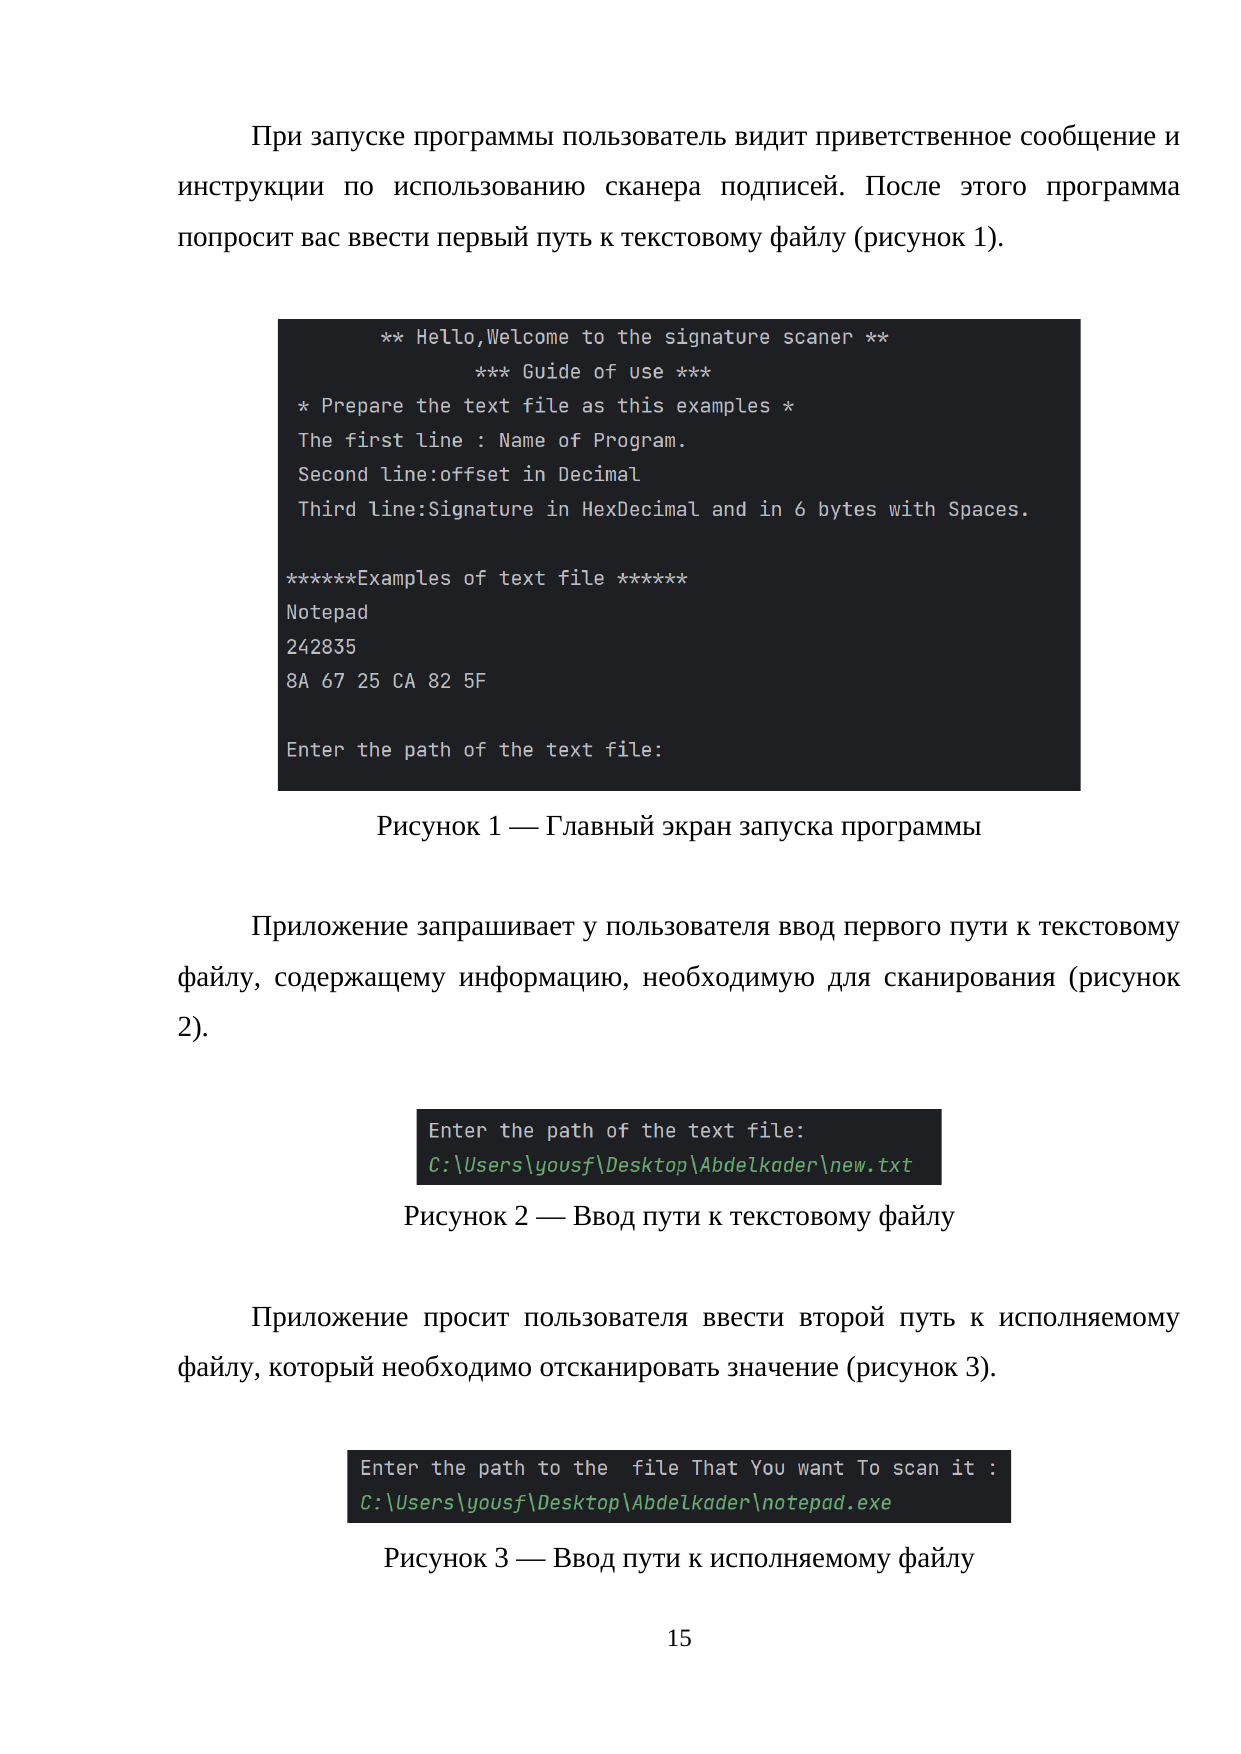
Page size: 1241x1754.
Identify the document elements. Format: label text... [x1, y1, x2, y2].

text Рисунок 2 — Ввод пути к текстовому файлу [177, 1198, 1181, 1232]
picture [277, 319, 1081, 791]
text Рисунок 3 — Ввод пути к исполняемому файлу [177, 1540, 1181, 1573]
picture [416, 1109, 942, 1185]
text При запуске программы пользователь видит приветственное сообщение и инструкции по использованию сканера подписей. После этого программа попросит вас ввести первый путь к текстовому файлу (рисунок 1). [177, 118, 1181, 252]
text Приложение просит пользователя ввести второй путь к исполняемому файлу, который необходимо отсканировать значение (рисунок 3). [177, 1299, 1181, 1383]
picture [347, 1450, 1012, 1523]
text Рисунок 1 — Главный экран запуска программы [177, 808, 1181, 841]
text Приложение запрашивает у пользователя ввод первого пути к текстовому файлу, содержащему информацию, необходимую для сканирования (рисунок 2). [177, 908, 1181, 1042]
